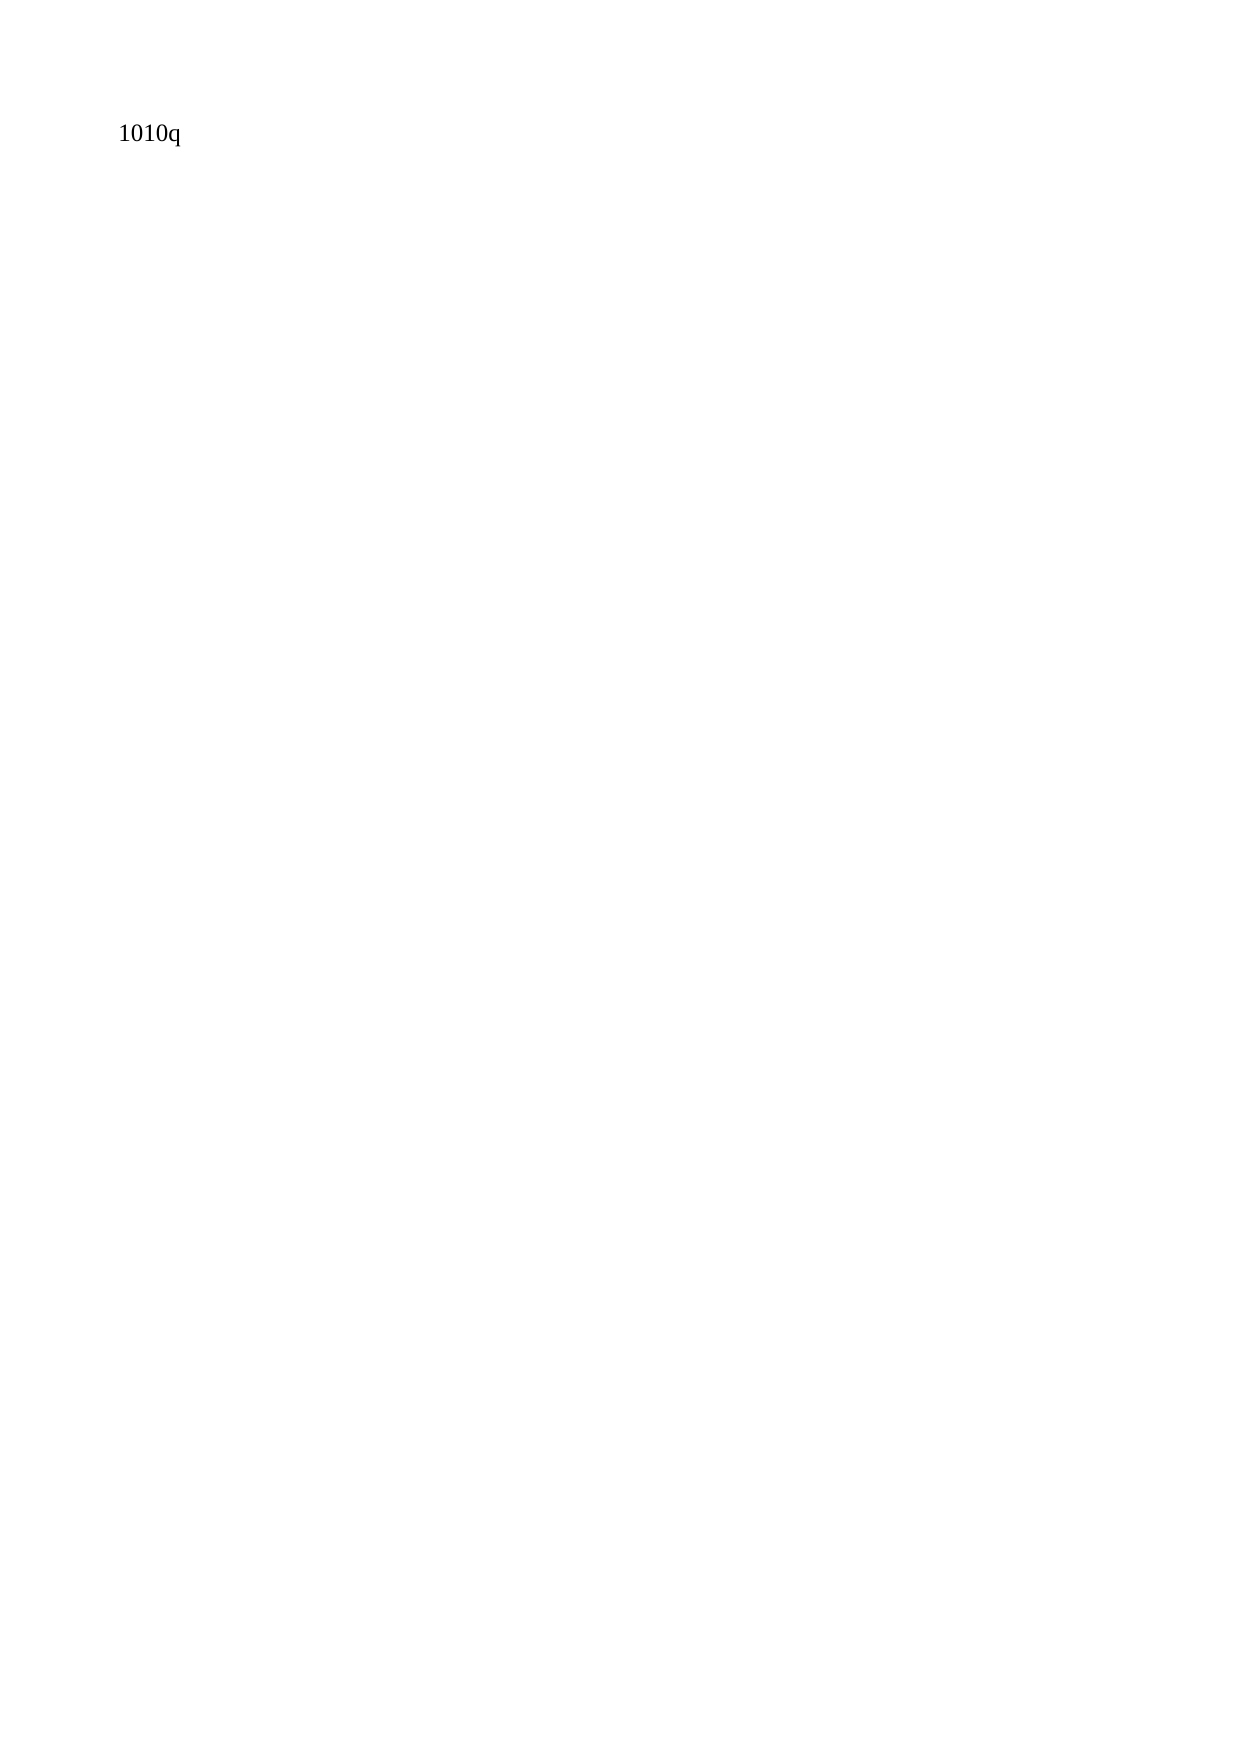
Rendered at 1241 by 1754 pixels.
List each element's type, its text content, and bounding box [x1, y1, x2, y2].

text 1010q [118, 118, 1122, 147]
